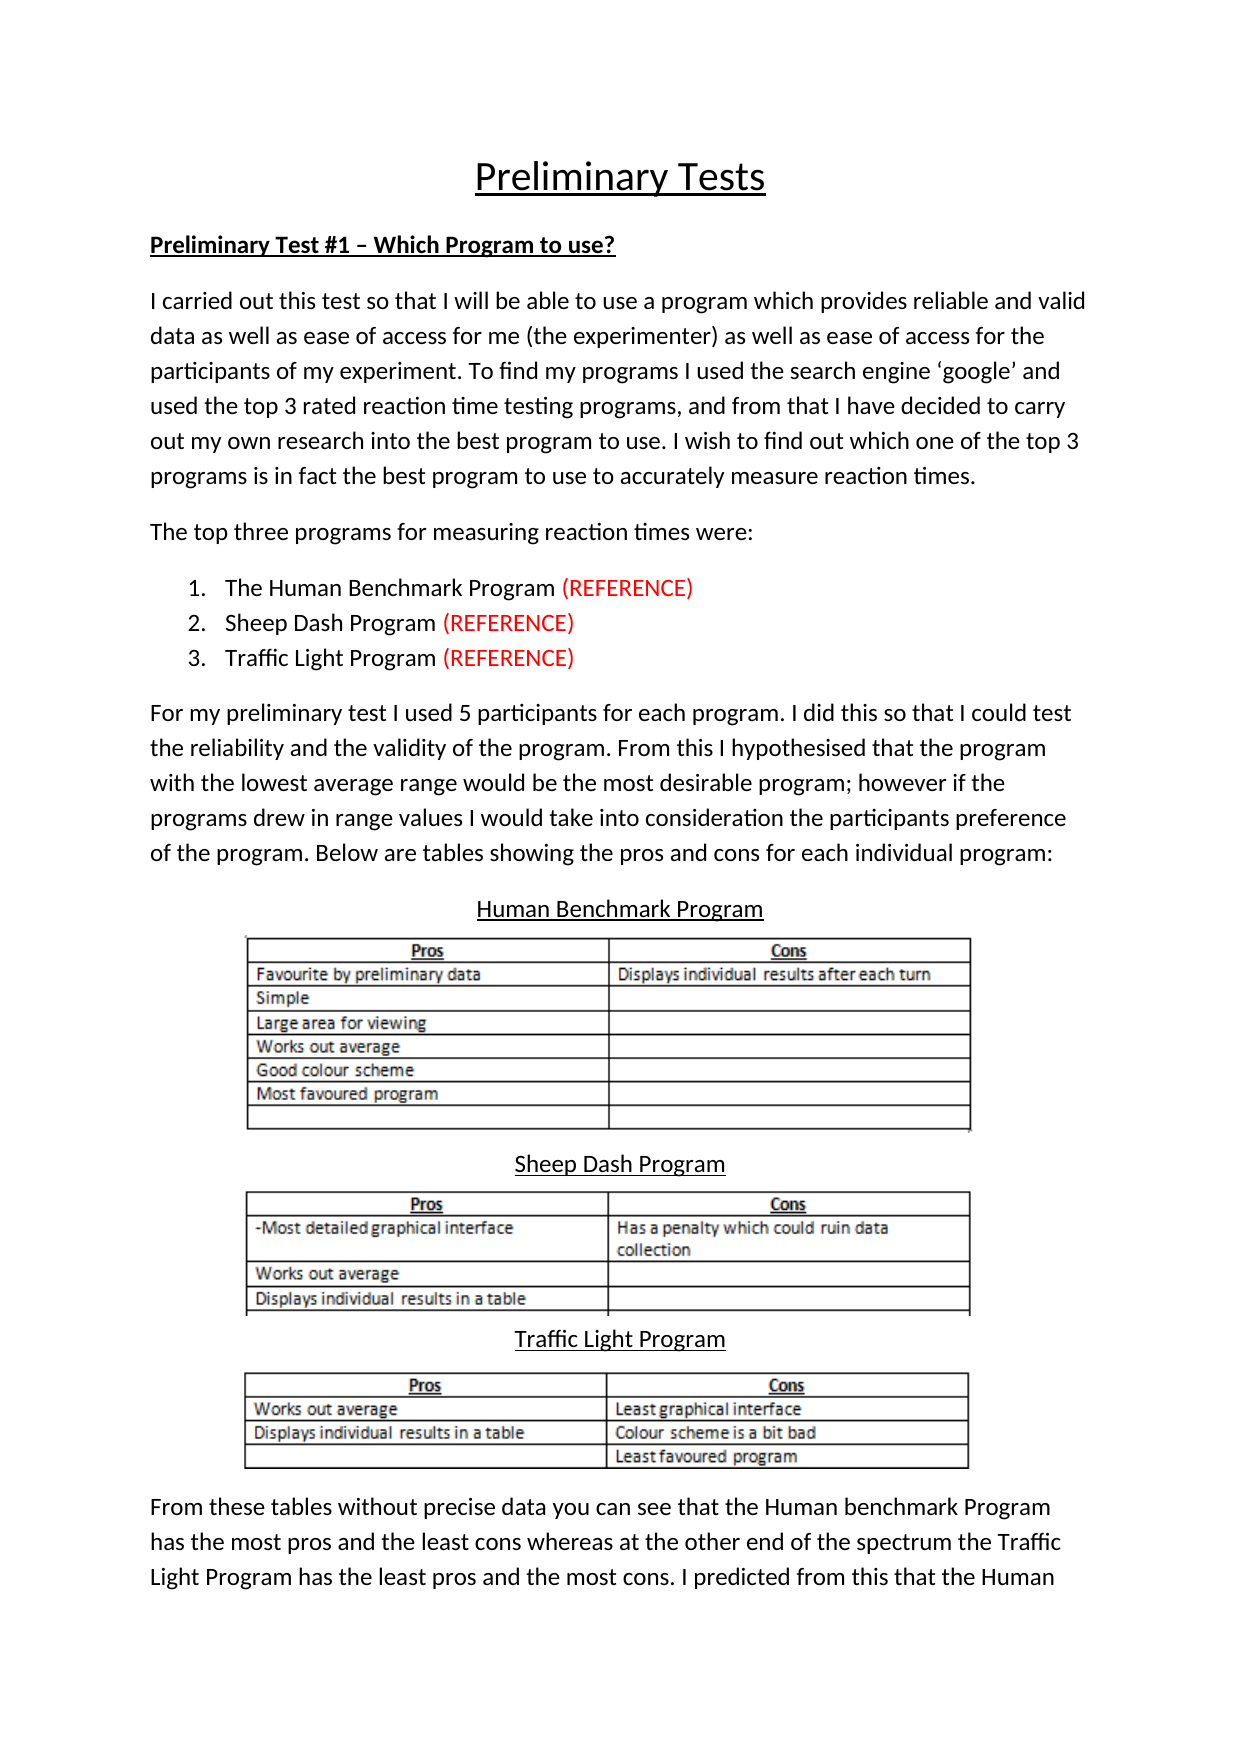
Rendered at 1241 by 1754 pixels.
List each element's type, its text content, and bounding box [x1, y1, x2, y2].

text Preliminary Test #1 – Which Program to use? [150, 229, 1090, 260]
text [150, 1491, 1090, 1592]
picture [244, 935, 973, 1133]
text Preliminary Tests [150, 150, 1090, 201]
text I carried out this test so that I will be able to use a program which provides reliable and valid data as well as ease of access for me (the experimenter) as well as ease of access for the participants of my experiment. To find my programs I used the search engine ‘google’ and used the top 3 rated reaction time testing programs, and from that I have decided to carry out my own research into the best program to use. I wish to find out which one of the top 3 programs is in fact the best program to use to accurately measure reaction times. [150, 285, 1090, 491]
picture [243, 1368, 973, 1469]
list Sheep Dash Program (REFERENCE) [187, 607, 1090, 637]
picture [243, 1190, 974, 1316]
text Human Benchmark Program [150, 893, 1090, 956]
list Traffic Light Program (REFERENCE) [187, 642, 1090, 672]
list The Human Benchmark Program (REFERENCE) [187, 572, 1090, 602]
text The top three programs for measuring reaction times were: [150, 516, 1090, 546]
text For my preliminary test I used 5 participants for each program. I did this so that I could test the reliability and the validity of the program. From this I hypothesised that the program with the lowest average range would be the most desirable program; however if the programs drew in range values I would take into consideration the participants preference of the program. Below are tables showing the pros and cons for each individual program: [150, 698, 1090, 868]
